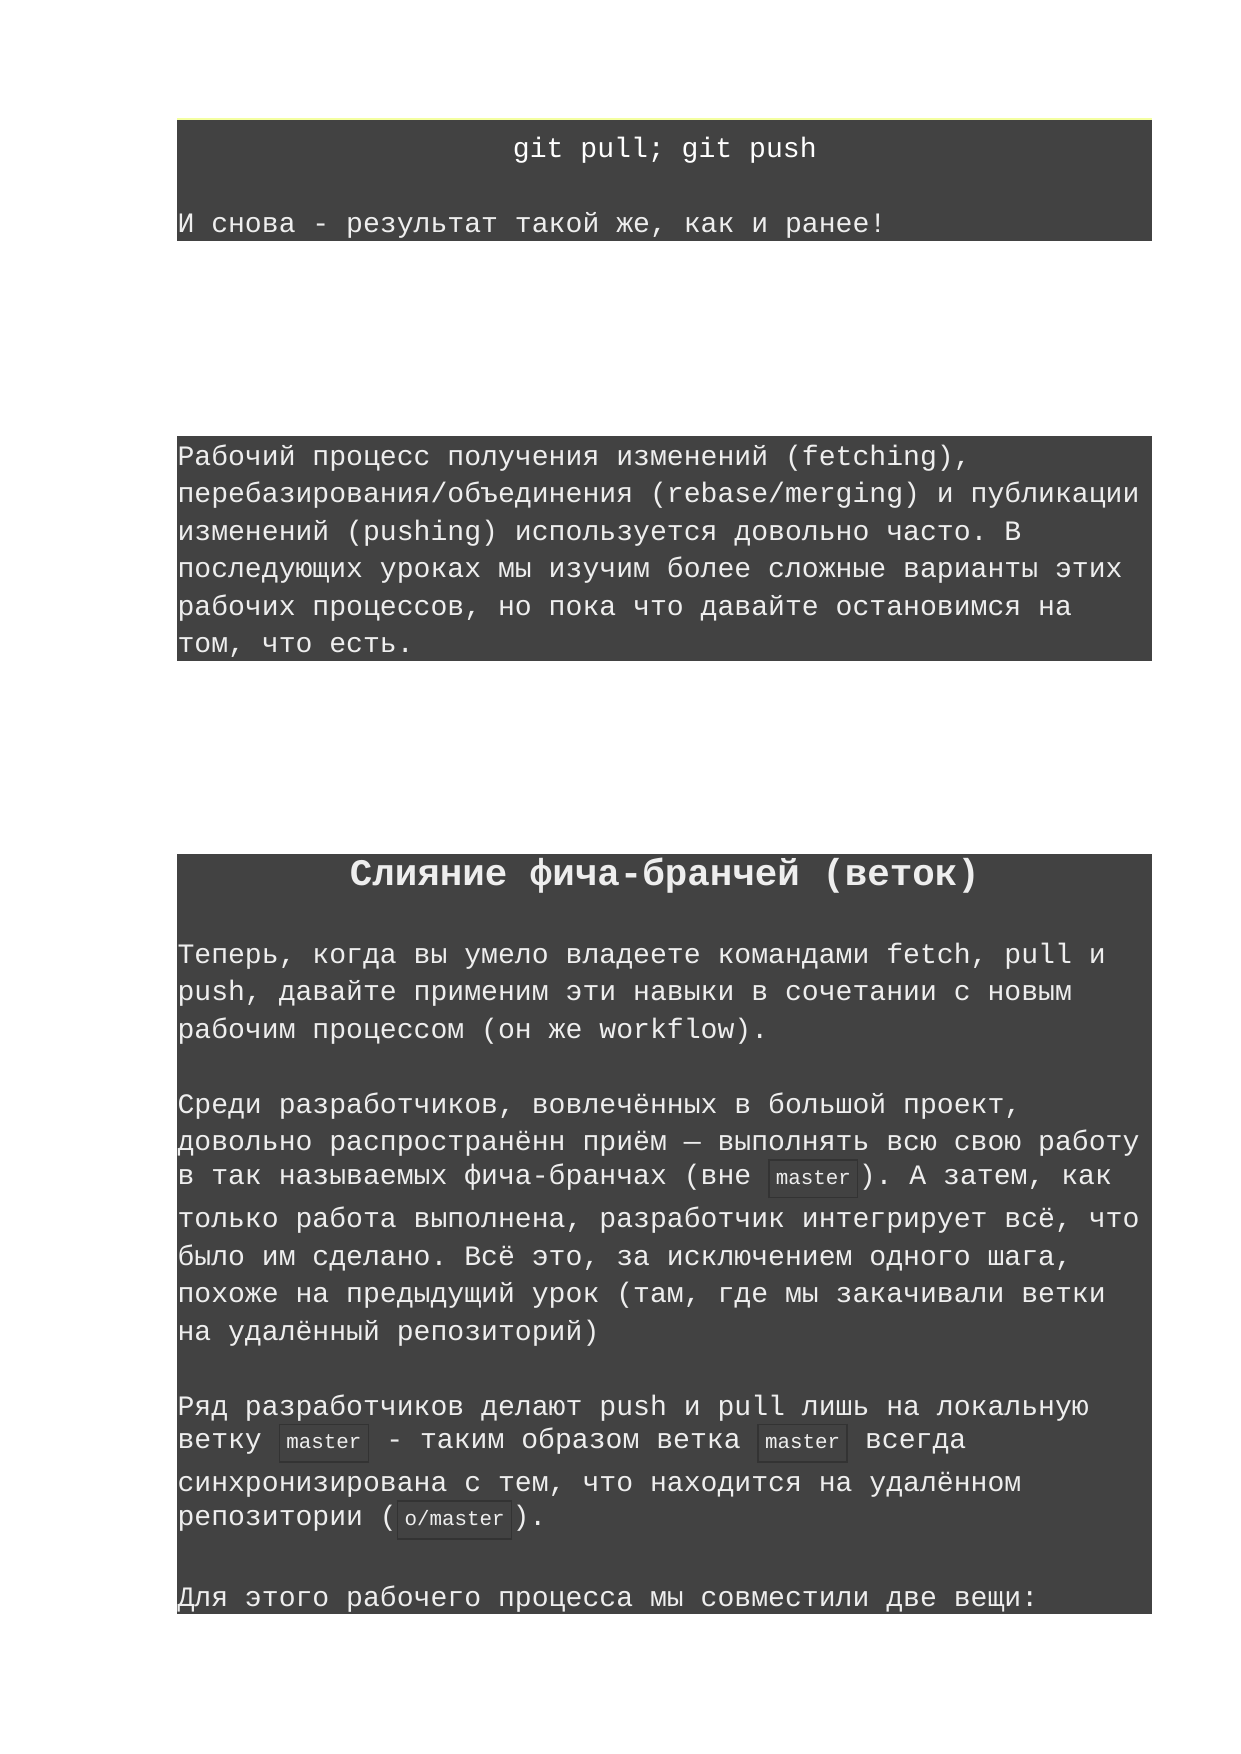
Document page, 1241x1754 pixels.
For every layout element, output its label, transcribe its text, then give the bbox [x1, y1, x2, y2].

text И снова - результат такой же, как и ранее! [177, 203, 1152, 241]
text Слияние фича-бранчей (веток) [177, 854, 1152, 897]
text Ряд разработчиков делают push и pull лишь на локальную ветку master - таким образом ветка master всегда синхронизирована с тем, что находится на удалённом репозитории (o/master). [177, 1386, 1152, 1539]
text git pull; git push [177, 120, 1152, 166]
text Рабочий процесс получения изменений (fetching), перебазирования/объединения (rebase/merging) и публикации изменений (pushing) используется довольно часто. В последующих уроках мы изучим более сложные варианты этих рабочих процессов, но пока что давайте остановимся на том, что есть. [177, 436, 1152, 661]
text Теперь, когда вы умело владеете командами fetch, pull и push, давайте применим эти навыки в сочетании с новым рабочим процессом (он же workflow). [177, 934, 1152, 1047]
text Для этого рабочего процесса мы совместили две вещи: [177, 1577, 1152, 1614]
text Среди разработчиков, вовлечённых в большой проект, довольно распространённ приём — выполнять всю свою работу в так называемых фича-бранчах (вне master). А затем, как только работа выполнена, разработчик интегрирует всё, что было им сделано. Всё это, за исключением одного шага, похоже на предыдущий урок (там, где мы закачивали ветки на удалённый репозиторий) [177, 1084, 1152, 1348]
